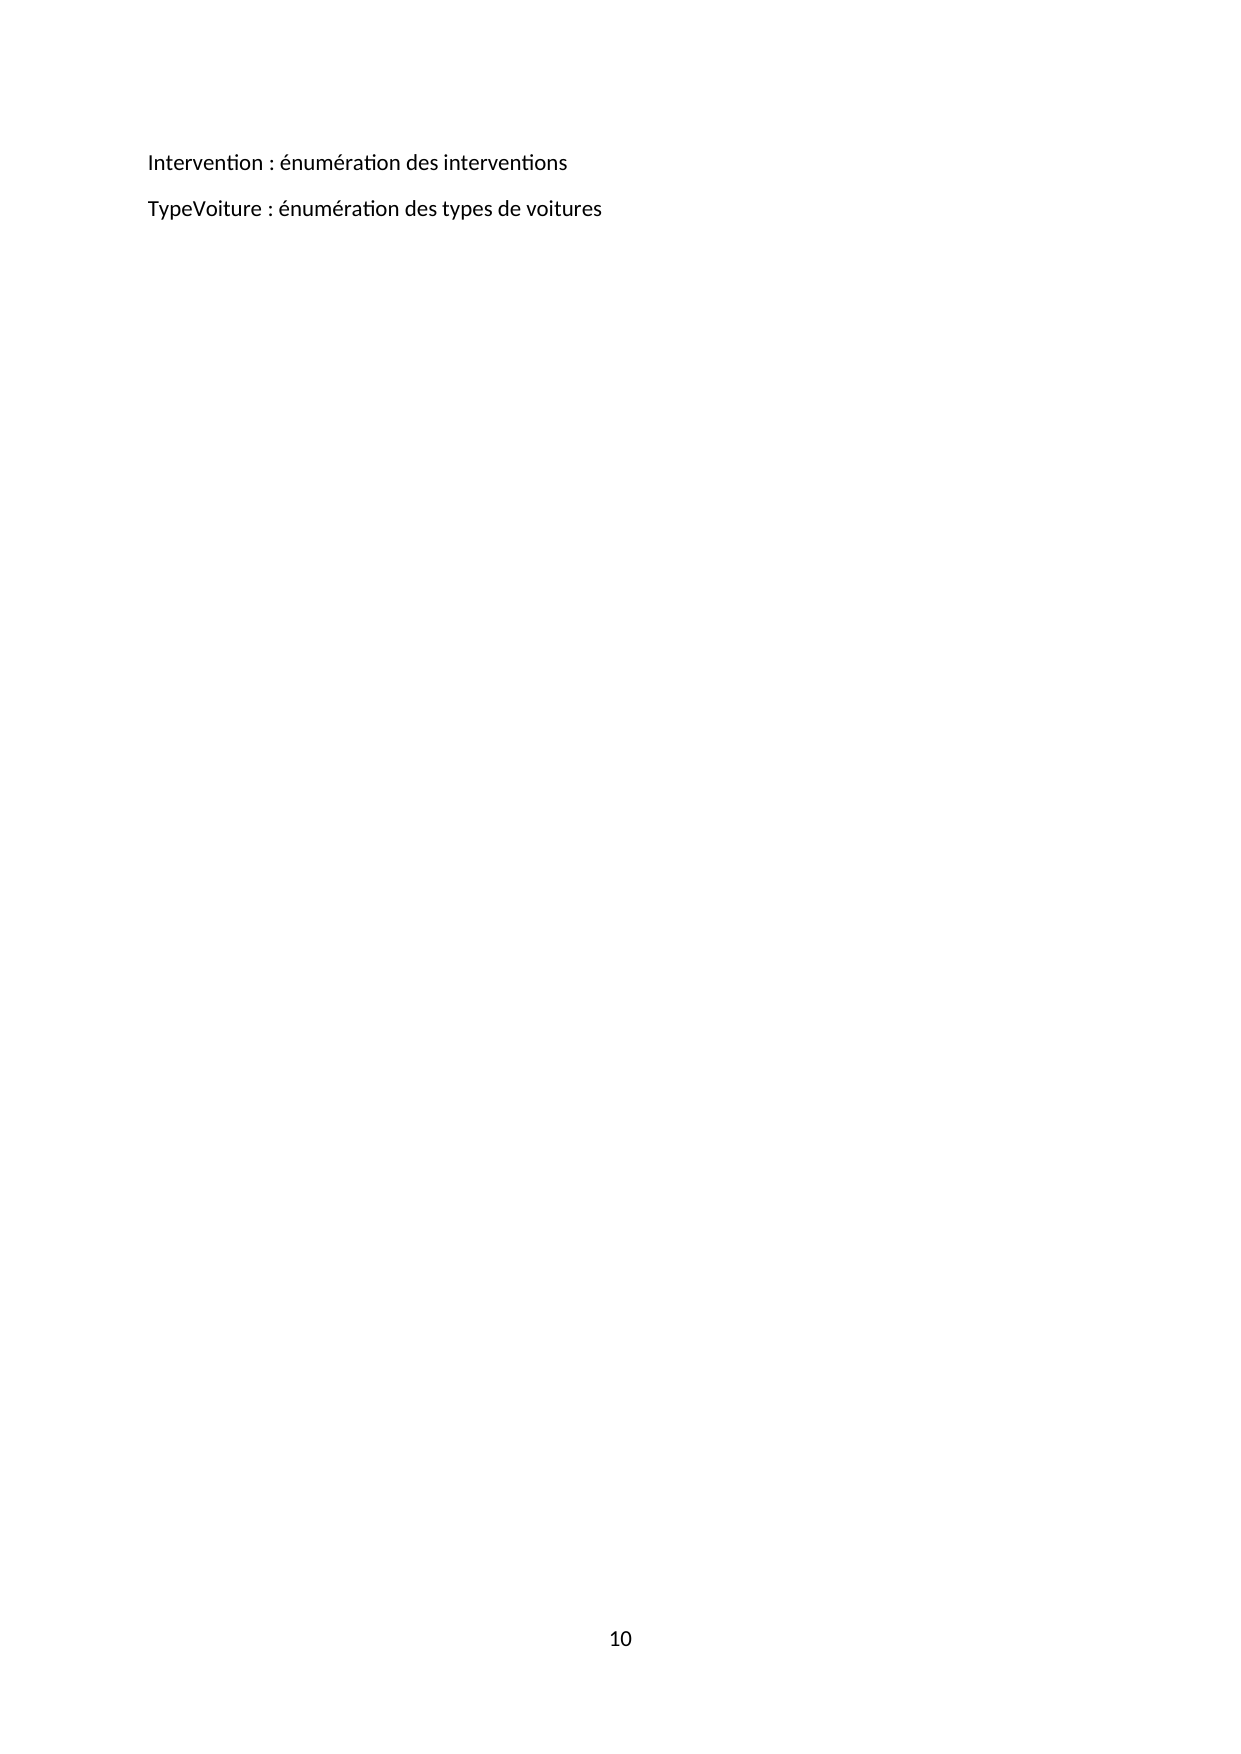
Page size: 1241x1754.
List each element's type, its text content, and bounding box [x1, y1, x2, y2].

text Intervention : énumération des interventions [148, 148, 1093, 176]
text TypeVoiture : énumération des types de voitures [148, 194, 1093, 222]
